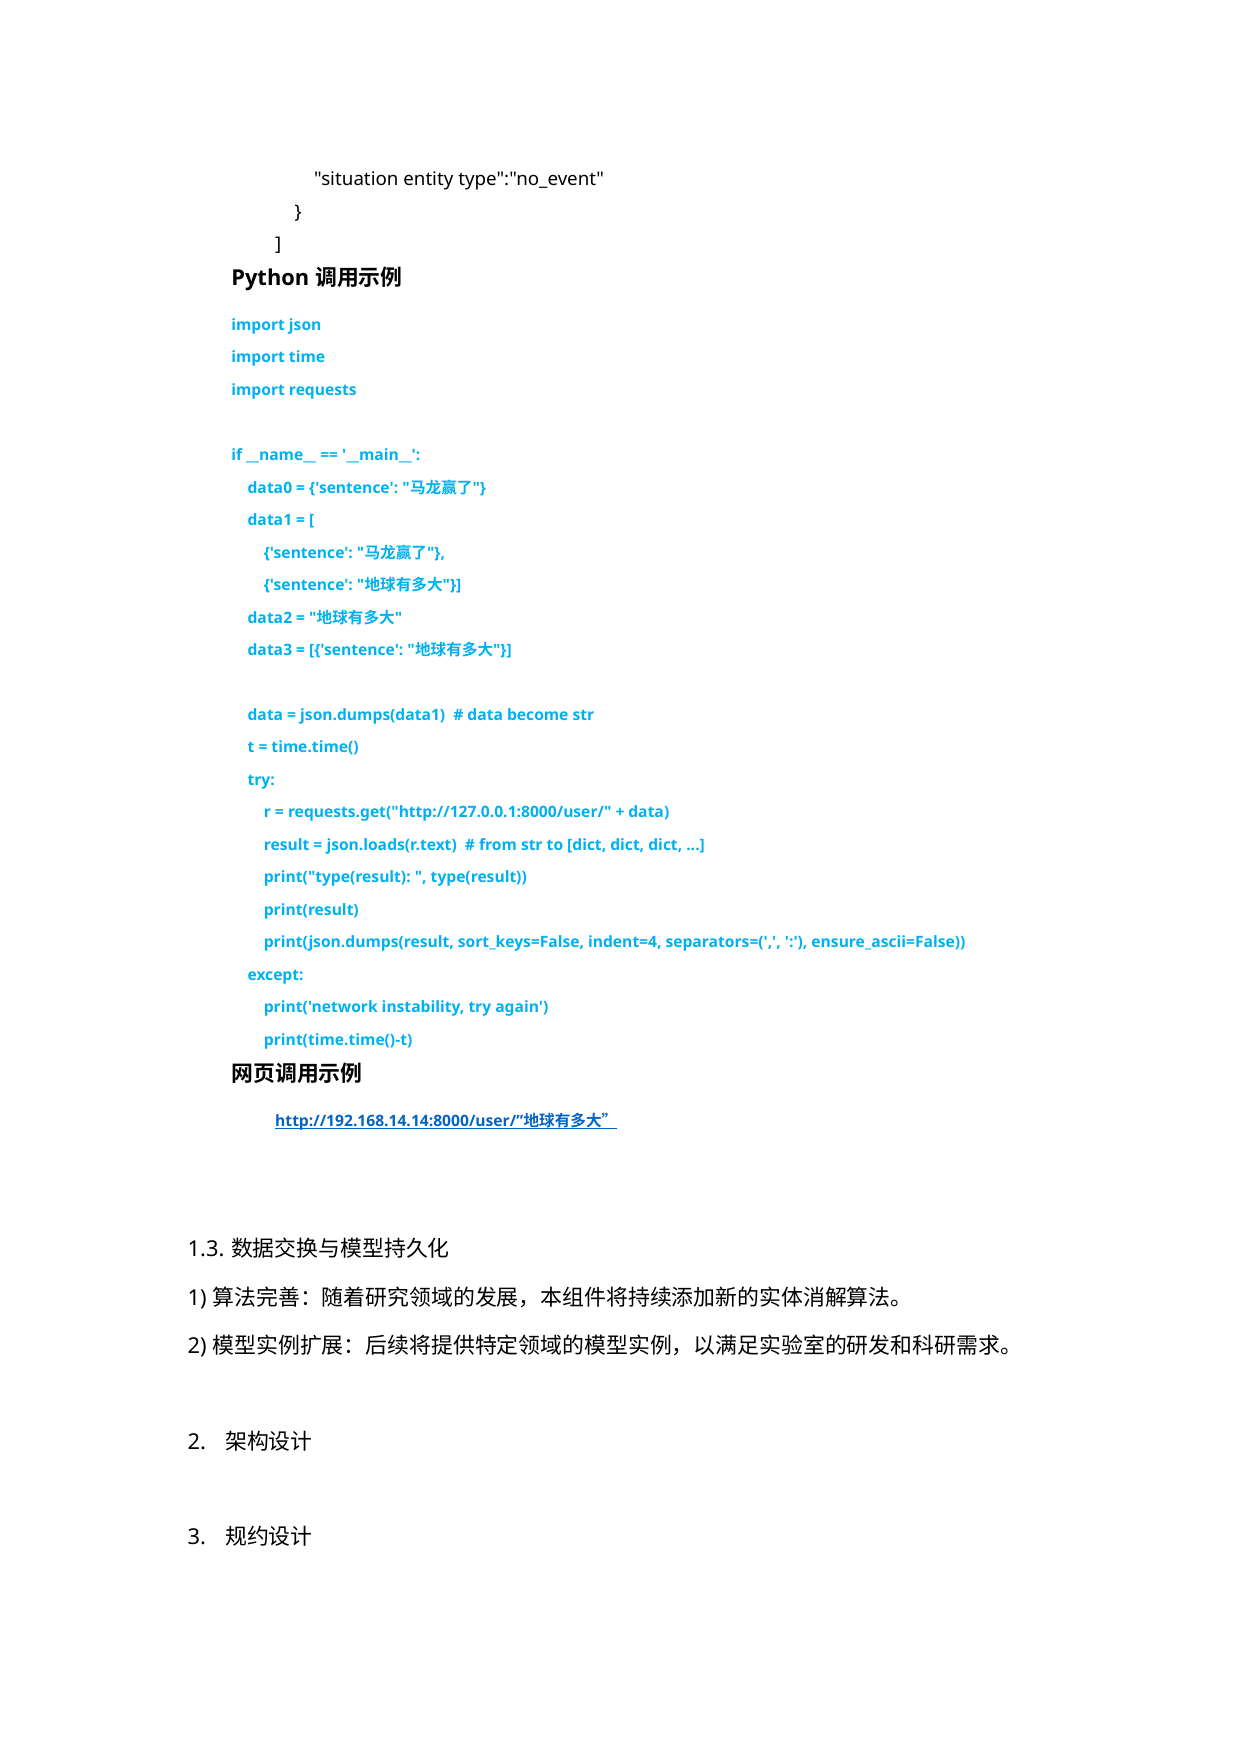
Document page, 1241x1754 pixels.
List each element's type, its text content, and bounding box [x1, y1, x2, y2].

text t = time.time() [231, 730, 1053, 763]
text ] [275, 227, 1053, 259]
text http://192.168.14.14:8000/user/”地球有多大” [275, 1104, 1053, 1136]
text data2 = "地球有多大" [231, 600, 1053, 633]
text {'sentence': "马龙赢了"}, [231, 535, 1053, 568]
list 架构设计 [187, 1423, 1053, 1456]
text 网页调用示例 [220, 1055, 1053, 1088]
text 2) 模型实例扩展：后续将提供特定领域的模型实例，以满足实验室的研发和科研需求。 [187, 1328, 1053, 1360]
text if __name__ == '__main__': [231, 438, 1053, 470]
text data1 = [ [231, 503, 1053, 535]
text print(time.time()-t) [231, 1023, 1053, 1055]
text print(json.dumps(result, sort_keys=False, indent=4, separators=(',', ':'), ensure_ascii=False)) [231, 925, 1053, 958]
text print(result) [231, 893, 1053, 925]
text data = json.dumps(data1) # data become str [231, 698, 1053, 730]
text import requests [231, 373, 1053, 405]
text print('network instability, try again') [231, 990, 1053, 1023]
text 1) 算法完善：随着研究领域的发展，本组件将持续添加新的实体消解算法。 [187, 1279, 1053, 1312]
text {'sentence': "地球有多大"}] [231, 568, 1053, 600]
text except: [231, 958, 1053, 990]
text data0 = {'sentence': "马龙赢了"} [231, 470, 1053, 503]
text } [275, 194, 1053, 227]
list 数据交换与模型持久化 [187, 1231, 1053, 1263]
list 规约设计 [187, 1519, 1053, 1552]
text Python 调用示例 [231, 259, 1053, 292]
text result = json.loads(r.text) # from str to [dict, dict, dict, ...] [231, 828, 1053, 860]
text data3 = [{'sentence': "地球有多大"}] [231, 633, 1053, 665]
text "situation entity type":"no_event" [275, 162, 1053, 194]
text print("type(result): ", type(result)) [231, 860, 1053, 893]
text r = requests.get("http://127.0.0.1:8000/user/" + data) [231, 795, 1053, 828]
text import json [231, 308, 1053, 340]
text try: [231, 763, 1053, 795]
text import time [231, 340, 1053, 373]
